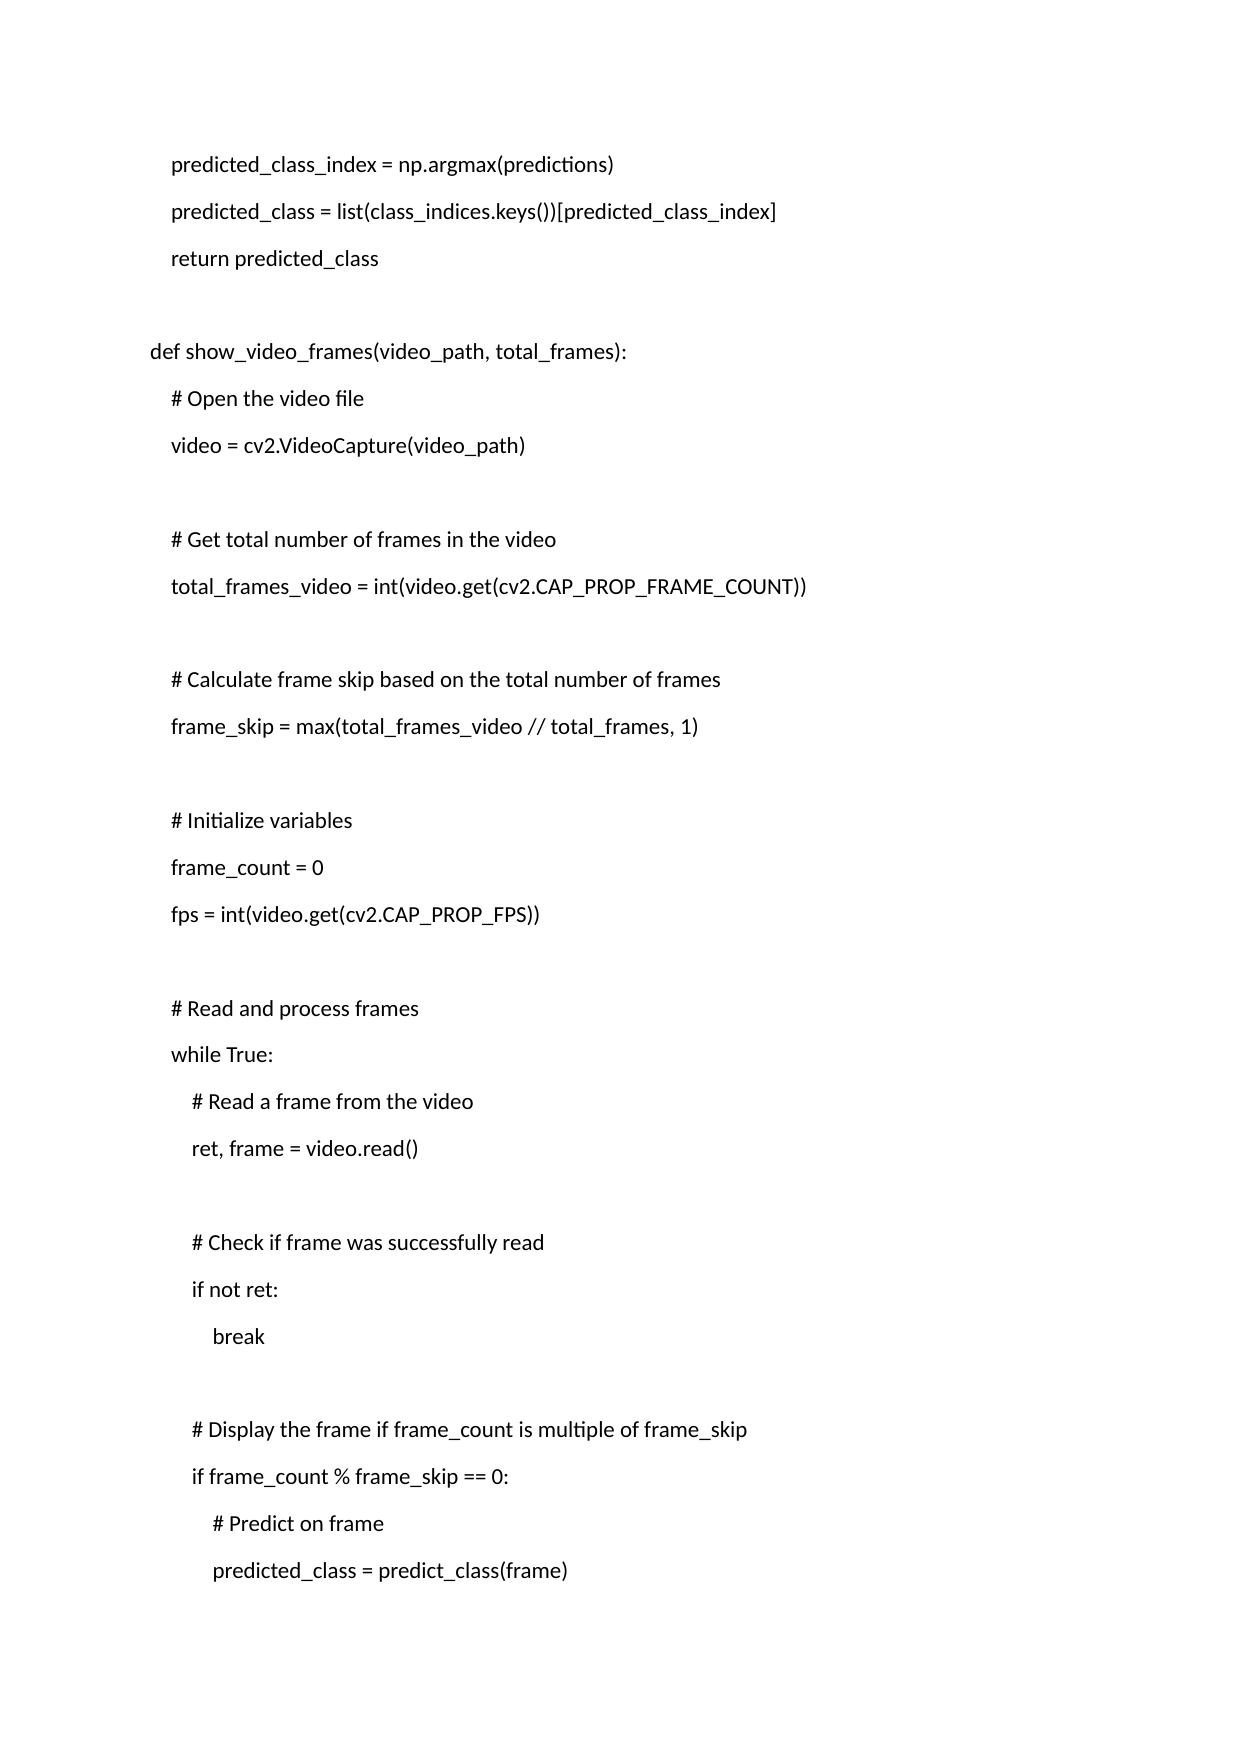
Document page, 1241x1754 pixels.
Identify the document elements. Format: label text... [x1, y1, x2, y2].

text # Read and process frames [150, 994, 1090, 1022]
text if not ret: [150, 1275, 1090, 1303]
text predicted_class_index = np.argmax(predictions) [150, 150, 1090, 178]
text frame_skip = max(total_frames_video // total_frames, 1) [150, 712, 1090, 741]
text # Calculate frame skip based on the total number of frames [150, 666, 1090, 694]
text # Read a frame from the video [150, 1087, 1090, 1116]
text # Get total number of frames in the video [150, 525, 1090, 553]
text predicted_class = predict_class(frame) [150, 1556, 1090, 1584]
text # Predict on frame [150, 1509, 1090, 1537]
text # Display the frame if frame_count is multiple of frame_skip [150, 1416, 1090, 1444]
text return predicted_class [150, 244, 1090, 272]
text total_frames_video = int(video.get(cv2.CAP_PROP_FRAME_COUNT)) [150, 572, 1090, 600]
text frame_count = 0 [150, 853, 1090, 881]
text ret, frame = video.read() [150, 1134, 1090, 1162]
text if frame_count % frame_skip == 0: [150, 1462, 1090, 1491]
text # Check if frame was successfully read [150, 1228, 1090, 1256]
text video = cv2.VideoCapture(video_path) [150, 431, 1090, 459]
text while True: [150, 1041, 1090, 1069]
text # Open the video file [150, 384, 1090, 412]
text predicted_class = list(class_indices.keys())[predicted_class_index] [150, 197, 1090, 225]
text # Initialize variables [150, 806, 1090, 834]
text break [150, 1322, 1090, 1350]
text fps = int(video.get(cv2.CAP_PROP_FPS)) [150, 900, 1090, 928]
text def show_video_frames(video_path, total_frames): [150, 337, 1090, 366]
